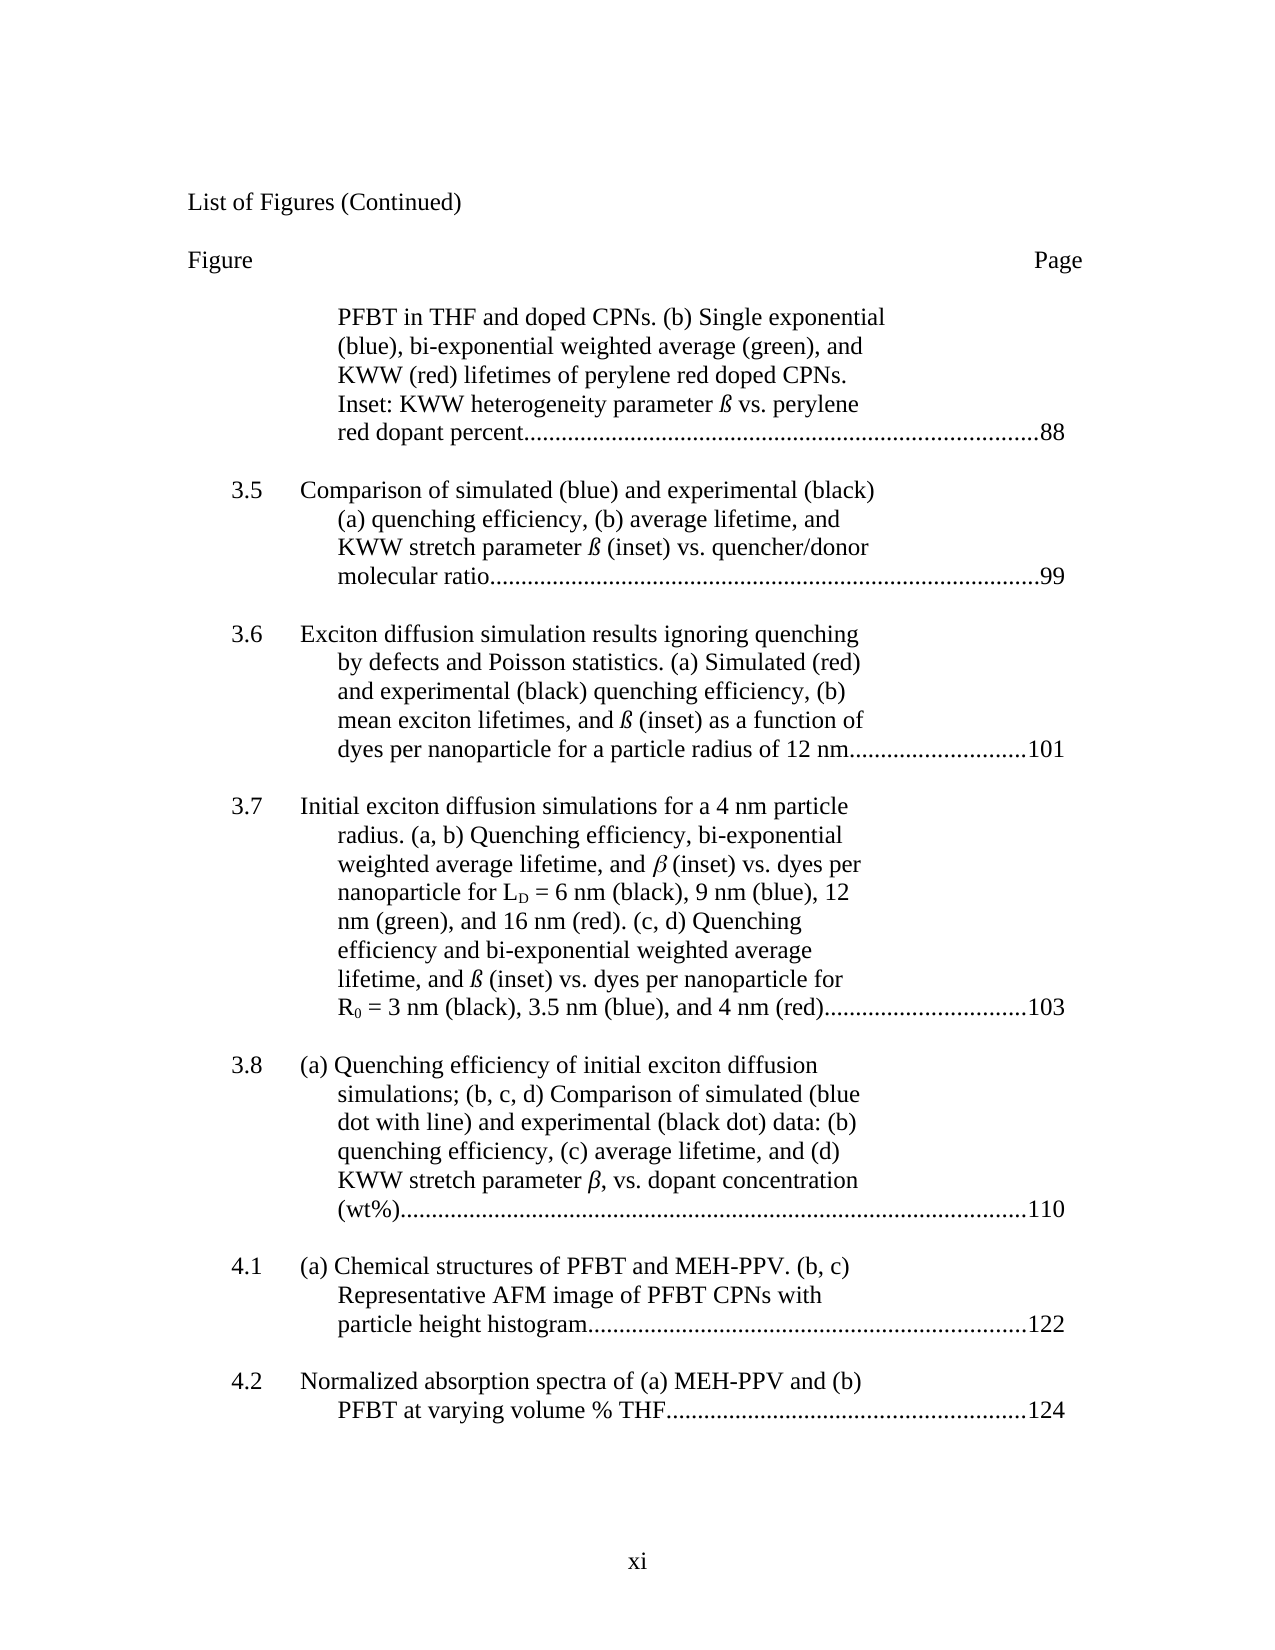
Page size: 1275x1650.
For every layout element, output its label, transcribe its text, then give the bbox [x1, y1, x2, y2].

text Figure Page [187, 245, 1087, 274]
text R0 = 3 nm (black), 3.5 nm (blue), and 4 nm (red). 103 [187, 992, 1087, 1021]
text nanoparticle for LD = 6 nm (black), 9 nm (blue), 12 [187, 877, 1087, 906]
text simulations; (b, c, d) Comparison of simulated (blue [187, 1079, 1087, 1107]
text KWW stretch parameter β, vs. dopant concentration [187, 1165, 1087, 1194]
text quenching efficiency, (c) average lifetime, and (d) [187, 1136, 1087, 1165]
text PFBT in THF and doped CPNs. (b) Single exponential [187, 302, 1087, 331]
text (a) quenching efficiency, (b) average lifetime, and [187, 504, 1087, 532]
text 4.1 (a) Chemical structures of PFBT and MEH-PPV. (b, c) [187, 1251, 1087, 1280]
text PFBT at varying volume % THF. 124 [187, 1395, 1087, 1424]
text KWW stretch parameter ß (inset) vs. quencher/donor [187, 532, 1087, 561]
text efficiency and bi-exponential weighted average [187, 935, 1087, 964]
text (wt%). 110 [187, 1194, 1087, 1222]
text by defects and Poisson statistics. (a) Simulated (red) [187, 647, 1087, 676]
text 3.6 Exciton diffusion simulation results ignoring quenching [187, 619, 1087, 647]
text dyes per nanoparticle for a particle radius of 12 nm. 101 [187, 734, 1087, 762]
text nm (green), and 16 nm (red). (c, d) Quenching [187, 906, 1087, 935]
text particle height histogram 122 [187, 1309, 1087, 1337]
text molecular ratio. 99 [187, 561, 1087, 590]
text 4.2 Normalized absorption spectra of (a) MEH-PPV and (b) [187, 1366, 1087, 1395]
text 3.7 Initial exciton diffusion simulations for a 4 nm particle [187, 791, 1087, 820]
text mean exciton lifetimes, and ß (inset) as a function of [187, 705, 1087, 734]
text lifetime, and ß (inset) vs. dyes per nanoparticle for [187, 964, 1087, 992]
text radius. (a, b) Quenching efficiency, bi-exponential [187, 820, 1087, 849]
text Inset: KWW heterogeneity parameter ß vs. perylene [187, 389, 1087, 417]
text red dopant percent. 88 [187, 417, 1087, 446]
text (blue), bi-exponential weighted average (green), and [187, 331, 1087, 360]
text weighted average lifetime, and  (inset) vs. dyes per [187, 849, 1087, 877]
text KWW (red) lifetimes of perylene red doped CPNs. [187, 360, 1087, 389]
text List of Figures (Continued) [187, 187, 1087, 216]
text 3.5 Comparison of simulated (blue) and experimental (black) [187, 475, 1087, 504]
text 3.8 (a) Quenching efficiency of initial exciton diffusion [187, 1050, 1087, 1079]
text Representative AFM image of PFBT CPNs with [187, 1280, 1087, 1309]
text and experimental (black) quenching efficiency, (b) [187, 676, 1087, 705]
text dot with line) and experimental (black dot) data: (b) [187, 1107, 1087, 1136]
